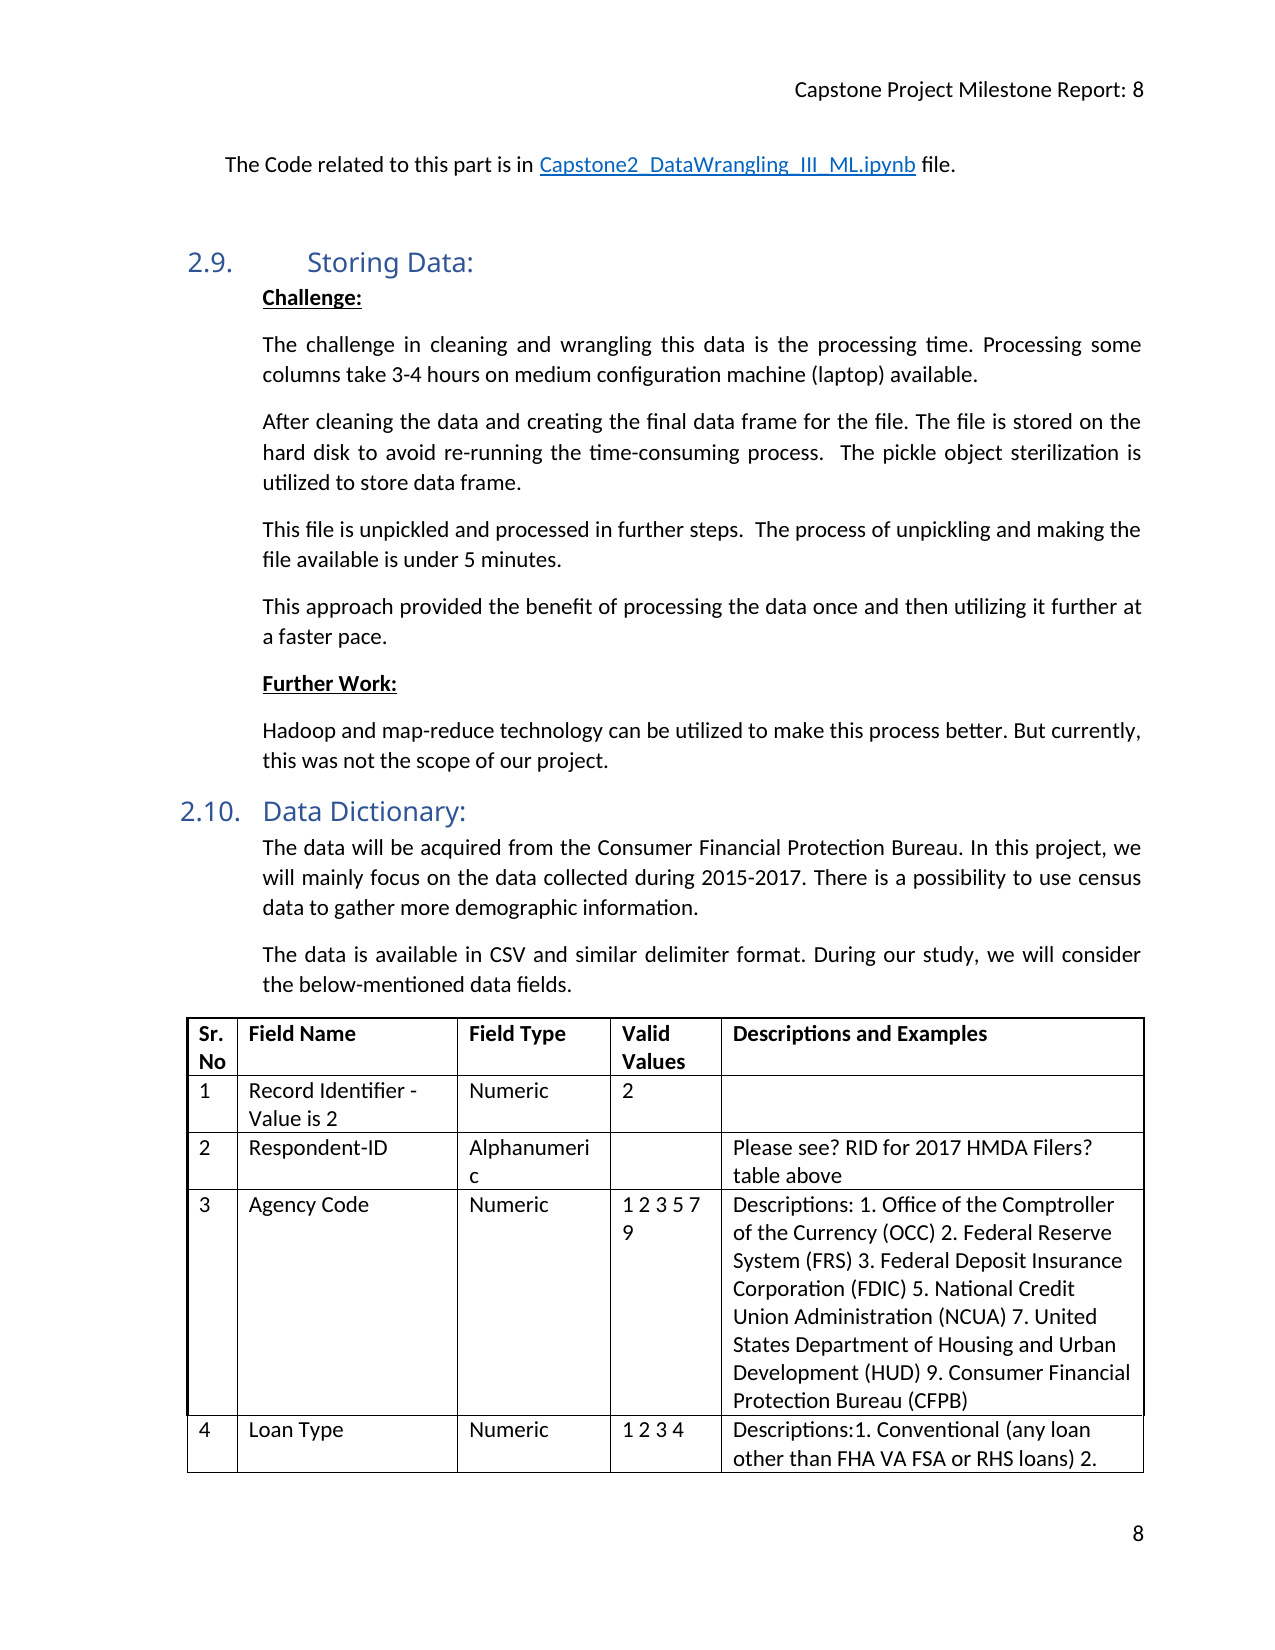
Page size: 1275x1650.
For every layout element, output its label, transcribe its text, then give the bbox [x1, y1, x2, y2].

subtitle Data Dictionary: [180, 793, 1144, 830]
text This file is unpickled and processed in further steps. The process of unpickling and making the file available is under 5 minutes. [262, 515, 1144, 573]
text After cleaning the data and creating the final data frame for the file. The file is stored on the hard disk to avoid re-running the time-consuming process. The pickle object sterilization is utilized to store data frame. [262, 407, 1144, 496]
subtitle Storing Data: [187, 244, 1144, 281]
text Hadoop and map-reduce technology can be utilized to make this process better. But currently, this was not the scope of our project. [262, 716, 1144, 774]
table_cell 2 [189, 1133, 237, 1189]
table_header Descriptions and Examples [722, 1019, 1143, 1075]
table_cell Numeric [458, 1416, 610, 1472]
text This approach provided the benefit of processing the data once and then utilizing it further at a faster pace. [262, 592, 1144, 650]
table_cell Agency Code [238, 1190, 457, 1414]
table_cell 1 2 3 5 7 9 [611, 1190, 721, 1414]
table_cell 1 [189, 1076, 237, 1132]
text Challenge: [262, 283, 1144, 312]
table_cell Numeric [458, 1076, 610, 1132]
table_cell Alphanumeric [458, 1133, 610, 1189]
table_cell 1 2 3 4 [611, 1416, 721, 1472]
table_header Field Type [458, 1019, 610, 1075]
text The challenge in cleaning and wrangling this data is the processing time. Processing some columns take 3-4 hours on medium configuration machine (laptop) available. [262, 330, 1144, 389]
table_cell Descriptions: 1. Office of the Comptroller of the Currency (OCC) 2. Federal Reserve System (FRS) 3. Federal Deposit Insurance Corporation (FDIC) 5. National Credit Union Administration (NCUA) 7. United States Department of Housing and Urban Development (HUD) 9. Consumer Financial Protection Bureau (CFPB) [722, 1190, 1143, 1414]
table_header Valid Values [611, 1019, 721, 1075]
text Further Work: [262, 669, 1144, 697]
table_header Sr. No [189, 1019, 237, 1075]
text The data is available in CSV and similar delimiter format. During our study, we will consider the below-mentioned data fields. [262, 940, 1144, 998]
table_cell 4 [188, 1416, 237, 1472]
table_cell 2 [611, 1076, 721, 1132]
text The Code related to this part is in Capstone2_DataWrangling_III_ML.ipynb file. [150, 150, 1144, 178]
table_cell Please see? RID for 2017 HMDA Filers? table above [722, 1133, 1143, 1189]
table_cell 3 [189, 1190, 237, 1414]
table_cell Respondent-ID [238, 1133, 457, 1189]
table_header Field Name [238, 1019, 457, 1075]
text The data will be acquired from the Consumer Financial Protection Bureau. In this project, we will mainly focus on the data collected during 2015-2017. There is a possibility to use census data to gather more demographic information. [262, 833, 1144, 921]
table_cell Record Identifier - Value is 2 [238, 1076, 457, 1132]
table_cell Loan Type [238, 1416, 457, 1472]
table_cell [611, 1133, 721, 1189]
table_cell [722, 1076, 1143, 1132]
table_cell Numeric [458, 1190, 610, 1414]
